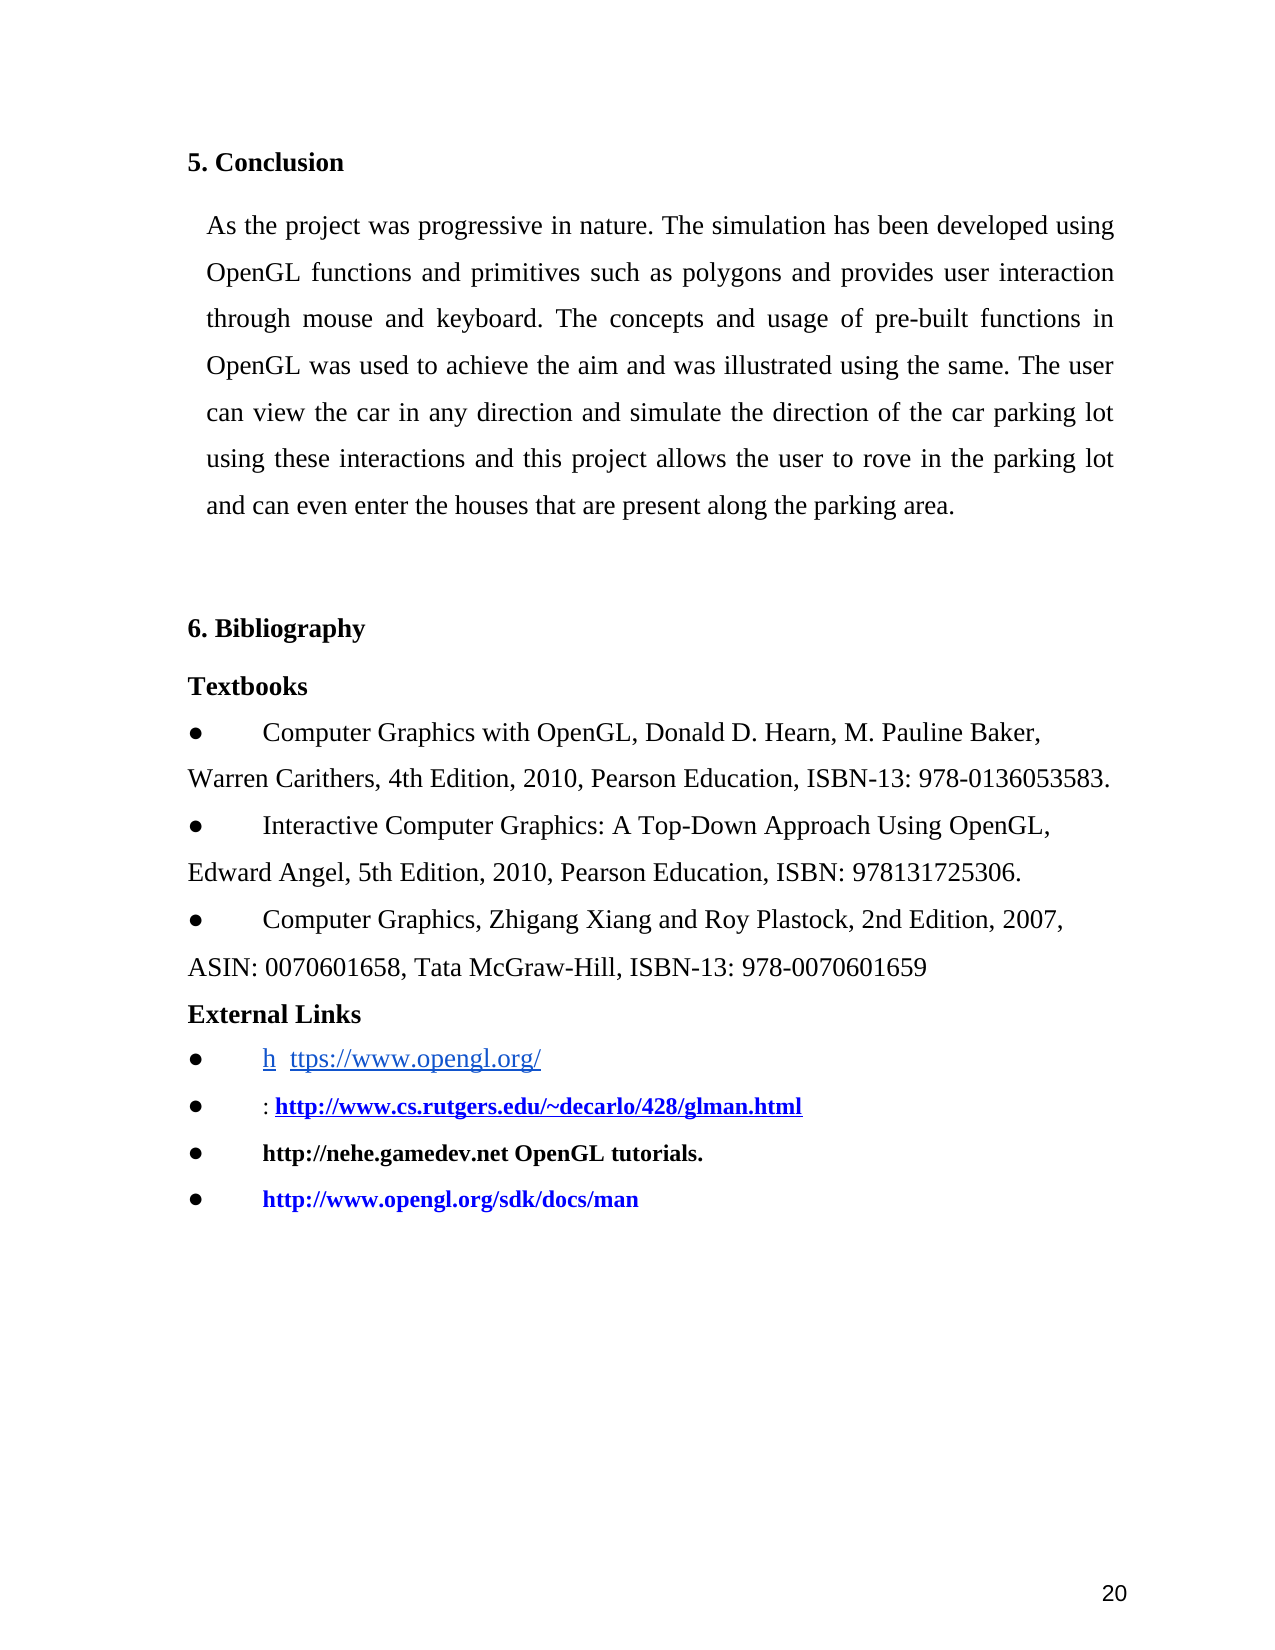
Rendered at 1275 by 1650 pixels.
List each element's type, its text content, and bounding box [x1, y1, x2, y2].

text As the project was progressive in nature. The simulation has been developed using OpenGL functions and primitives such as polygons and provides user interaction through mouse and keyboard. The concepts and usage of pre-built functions in OpenGL was used to achieve the aim and was illustrated using the same. The user can view the car in any direction and simulate the direction of the car parking lot using these interactions and this project allows the user to rove in the parking lot and can even enter the houses that are present along the parking area. [206, 209, 1116, 520]
list h ttps://www.opengl.org/ [187, 1042, 1187, 1073]
list Conclusion [187, 147, 1187, 178]
list Interactive Computer Graphics: A Top-Down Approach Using OpenGL, Edward Angel, 5th Edition, 2010, Pearson Education, ISBN: 978131725306. [187, 809, 1051, 887]
list Computer Graphics, Zhigang Xiang and Roy Plastock, 2nd Edition, 2007, ASIN: 0070601658, Tata McGraw-Hill, ISBN-13: 978-0070601659 [187, 903, 1064, 982]
list http://www.opengl.org/sdk/docs/man [187, 1182, 1187, 1214]
list : http://www.cs.rutgers.edu/~decarlo/428/glman.html [187, 1089, 1187, 1120]
list Computer Graphics with OpenGL, Donald D. Hearn, M. Pauline Baker, Warren Carithers, 4th Edition, 2010, Pearson Education, ISBN-13: 978-0136053583. [187, 716, 1110, 793]
list http://nehe.gamedev.net OpenGL tutorials. [187, 1136, 1187, 1167]
text External Links [187, 999, 1187, 1029]
list Bibliography Textbooks [187, 586, 367, 701]
